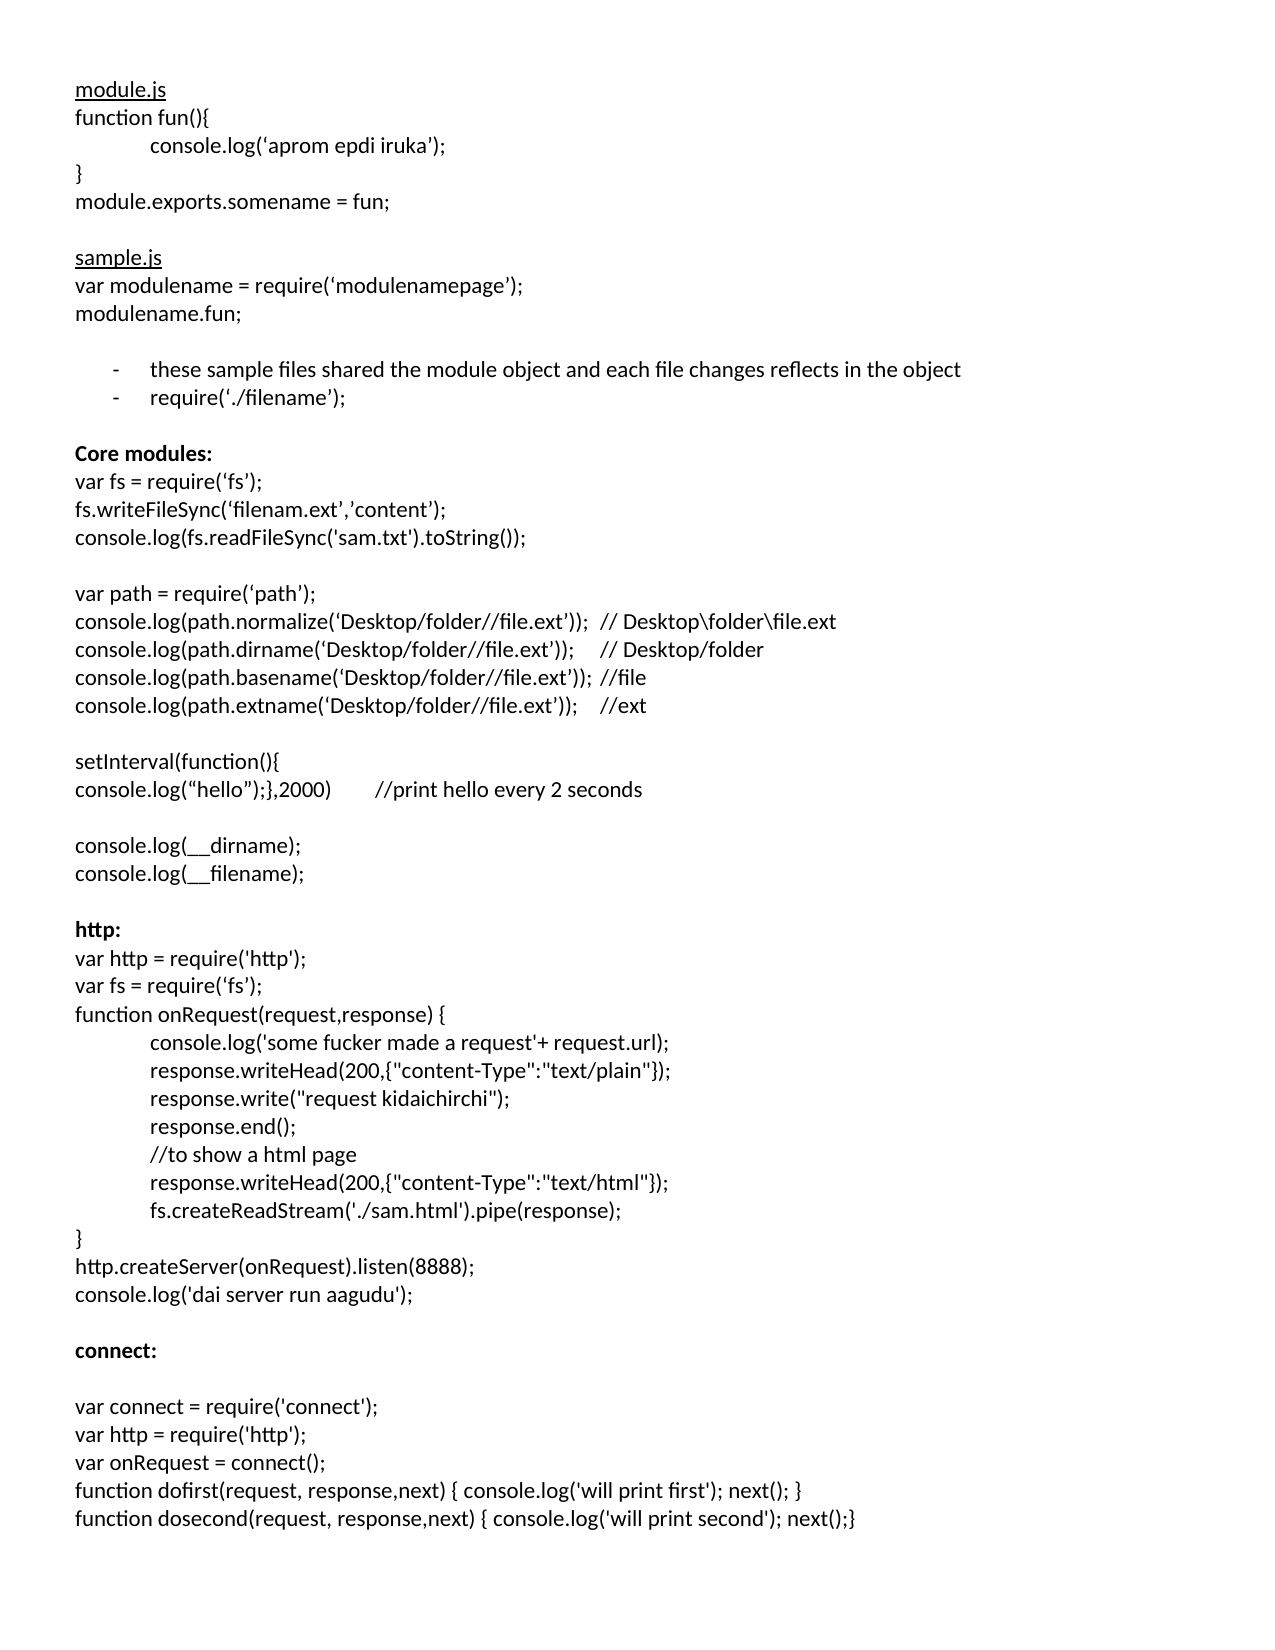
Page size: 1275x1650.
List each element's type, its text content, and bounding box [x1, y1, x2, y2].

text console.log(path.extname(‘Desktop/folder//file.ext’)); //ext [75, 691, 1200, 719]
text function onRequest(request,response) { [75, 1000, 1200, 1028]
text setInterval(function(){ [75, 747, 1200, 776]
text console.log(fs.readFileSync('sam.txt').toString()); [75, 523, 1200, 551]
text } [75, 159, 1200, 187]
text module.js [75, 75, 1200, 103]
list require(‘./filename’); [112, 383, 1200, 411]
text var connect = require('connect'); [75, 1392, 1200, 1420]
text modulename.fun; [75, 299, 1200, 327]
text console.log('some fucker made a request'+ request.url); [150, 1028, 1200, 1056]
text console.log(path.dirname(‘Desktop/folder//file.ext’)); // Desktop/folder [75, 635, 1200, 663]
text var modulename = require(‘modulenamepage’); [75, 271, 1200, 299]
list these sample files shared the module object and each file changes reflects in the object [112, 355, 1200, 383]
text module.exports.somename = fun; [75, 187, 1200, 215]
text var path = require(‘path’); [75, 579, 1200, 607]
text var onRequest = connect(); [75, 1448, 1200, 1476]
text Core modules: [75, 439, 1200, 467]
text fs.writeFileSync(‘filenam.ext’,’content’); [75, 495, 1200, 523]
text console.log(‘aprom epdi iruka’); [75, 131, 1200, 159]
text var http = require('http'); [75, 944, 1200, 972]
text response.end(); [75, 1112, 1200, 1140]
text http: [75, 916, 1200, 944]
text connect: [75, 1336, 1200, 1364]
text console.log(__filename); [75, 859, 1200, 888]
text function fun(){ [75, 103, 1200, 131]
text console.log(path.basename(‘Desktop/folder//file.ext’)); //file [75, 663, 1200, 691]
text function dofirst(request, response,next) { console.log('will print first'); next(); } [75, 1476, 1200, 1504]
text http.createServer(onRequest).listen(8888); [75, 1252, 1200, 1280]
text console.log(path.normalize(‘Desktop/folder//file.ext’)); // Desktop\folder\file.ext [75, 607, 1200, 635]
text fs.createReadStream('./sam.html').pipe(response); [150, 1196, 1200, 1224]
text var fs = require(‘fs’); [75, 972, 1200, 1000]
text sample.js [75, 243, 1200, 271]
text var fs = require(‘fs’); [75, 467, 1200, 495]
text response.writeHead(200,{"content-Type":"text/plain"}); [150, 1056, 1200, 1084]
text response.write("request kidaichirchi"); [150, 1084, 1200, 1112]
text console.log(“hello”);},2000) //print hello every 2 seconds [75, 776, 1200, 803]
text function dosecond(request, response,next) { console.log('will print second'); next();} [75, 1504, 1200, 1532]
text //to show a html page [150, 1140, 1200, 1168]
text } [75, 1224, 1200, 1252]
text response.writeHead(200,{"content-Type":"text/html"}); [150, 1168, 1200, 1196]
text console.log(__dirname); [75, 832, 1200, 859]
text console.log('dai server run aagudu'); [75, 1280, 1200, 1308]
text var http = require('http'); [75, 1420, 1200, 1448]
